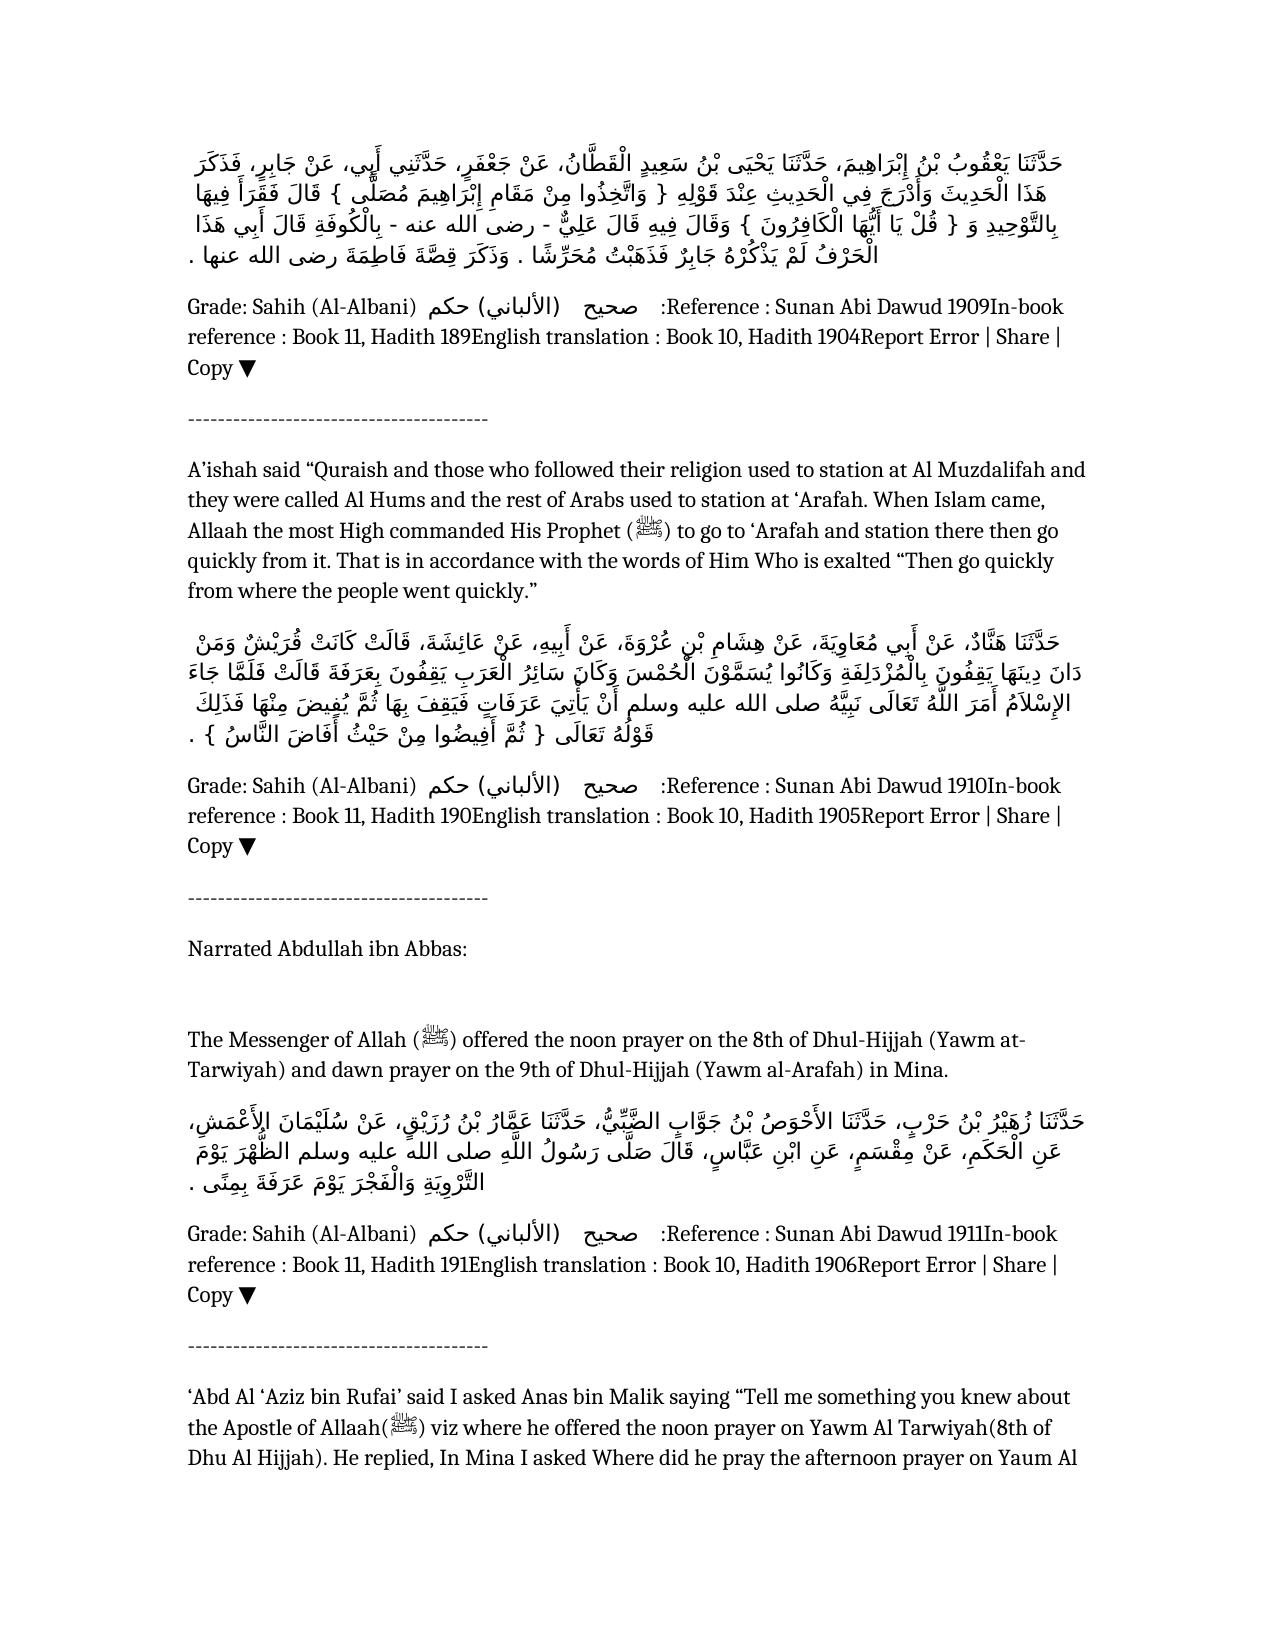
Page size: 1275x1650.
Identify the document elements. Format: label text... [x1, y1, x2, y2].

text حَدَّثَنَا زُهَيْرُ بْنُ حَرْبٍ، حَدَّثَنَا الأَحْوَصُ بْنُ جَوَّابٍ الضَّبِّيُّ، حَدَّثَنَا عَمَّارُ بْنُ رُزَيْقٍ، عَنْ سُلَيْمَانَ الأَعْمَشِ، عَنِ الْحَكَمِ، عَنْ مِقْسَمٍ، عَنِ ابْنِ عَبَّاسٍ، قَالَ صَلَّى رَسُولُ اللَّهِ صلى الله عليه وسلم الظُّهْرَ يَوْمَ التَّرْوِيَةِ وَالْفَجْرَ يَوْمَ عَرَفَةَ بِمِنًى ‏.‏ [187, 1108, 1087, 1196]
text Grade: Sahih (Al-Albani) صحيح (الألباني) حكم :Reference : Sunan Abi Dawud 1911In-book reference : Book 11, Hadith 191English translation : Book 10, Hadith 1906Report Error | Share | Copy ▼ [187, 1221, 1087, 1308]
text Grade: Sahih (Al-Albani) صحيح (الألباني) حكم :Reference : Sunan Abi Dawud 1910In-book reference : Book 11, Hadith 190English translation : Book 10, Hadith 1905Report Error | Share | Copy ▼ [187, 772, 1087, 860]
text حَدَّثَنَا يَعْقُوبُ بْنُ إِبْرَاهِيمَ، حَدَّثَنَا يَحْيَى بْنُ سَعِيدٍ الْقَطَّانُ، عَنْ جَعْفَرٍ، حَدَّثَنِي أَبِي، عَنْ جَابِرٍ، فَذَكَرَ هَذَا الْحَدِيثَ وَأَدْرَجَ فِي الْحَدِيثِ عِنْدَ قَوْلِهِ ‏{‏ وَاتَّخِذُوا مِنْ مَقَامِ إِبْرَاهِيمَ مُصَلًّى ‏}‏ قَالَ فَقَرَأَ فِيهَا بِالتَّوْحِيدِ وَ ‏{‏ قُلْ يَا أَيُّهَا الْكَافِرُونَ ‏}‏ وَقَالَ فِيهِ قَالَ عَلِيٌّ - رضى الله عنه - بِالْكُوفَةِ قَالَ أَبِي هَذَا الْحَرْفُ لَمْ يَذْكُرْهُ جَابِرٌ فَذَهَبْتُ مُحَرِّشًا ‏.‏ وَذَكَرَ قِصَّةَ فَاطِمَةَ رضى الله عنها ‏.‏ [187, 150, 1087, 268]
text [187, 1384, 1087, 1471]
text حَدَّثَنَا هَنَّادٌ، عَنْ أَبِي مُعَاوِيَةَ، عَنْ هِشَامِ بْنِ عُرْوَةَ، عَنْ أَبِيهِ، عَنْ عَائِشَةَ، قَالَتْ كَانَتْ قُرَيْشٌ وَمَنْ دَانَ دِينَهَا يَقِفُونَ بِالْمُزْدَلِفَةِ وَكَانُوا يُسَمَّوْنَ الْحُمْسَ وَكَانَ سَائِرُ الْعَرَبِ يَقِفُونَ بِعَرَفَةَ قَالَتْ فَلَمَّا جَاءَ الإِسْلاَمُ أَمَرَ اللَّهُ تَعَالَى نَبِيَّهُ صلى الله عليه وسلم أَنْ يَأْتِيَ عَرَفَاتٍ فَيَقِفَ بِهَا ثُمَّ يُفِيضَ مِنْهَا فَذَلِكَ قَوْلُهُ تَعَالَى ‏{‏ ثُمَّ أَفِيضُوا مِنْ حَيْثُ أَفَاضَ النَّاسُ ‏}‏ ‏.‏ [187, 629, 1087, 747]
text ---------------------------------------- [187, 1333, 1087, 1359]
text Grade: Sahih (Al-Albani) صحيح (الألباني) حكم :Reference : Sunan Abi Dawud 1909In-book reference : Book 11, Hadith 189English translation : Book 10, Hadith 1904Report Error | Share | Copy ▼ [187, 293, 1087, 381]
text A’ishah said “Quraish and those who followed their religion used to station at Al Muzdalifah and they were called Al Hums and the rest of Arabs used to station at ‘Arafah. When Islam came, Allaah the most High commanded His Prophet (ﷺ) to go to ‘Arafah and station there then go quickly from it. That is in accordance with the words of Him Who is exalted “Then go quickly from where the people went quickly.” [187, 456, 1087, 604]
text ---------------------------------------- [187, 405, 1087, 432]
text ---------------------------------------- [187, 884, 1087, 911]
text Narrated Abdullah ibn Abbas: The Messenger of Allah (ﷺ) offered the noon prayer on the 8th of Dhul-Hijjah (Yawm at-Tarwiyah) and dawn prayer on the 9th of Dhul-Hijjah (Yawm al-Arafah) in Mina. [187, 935, 1087, 1083]
